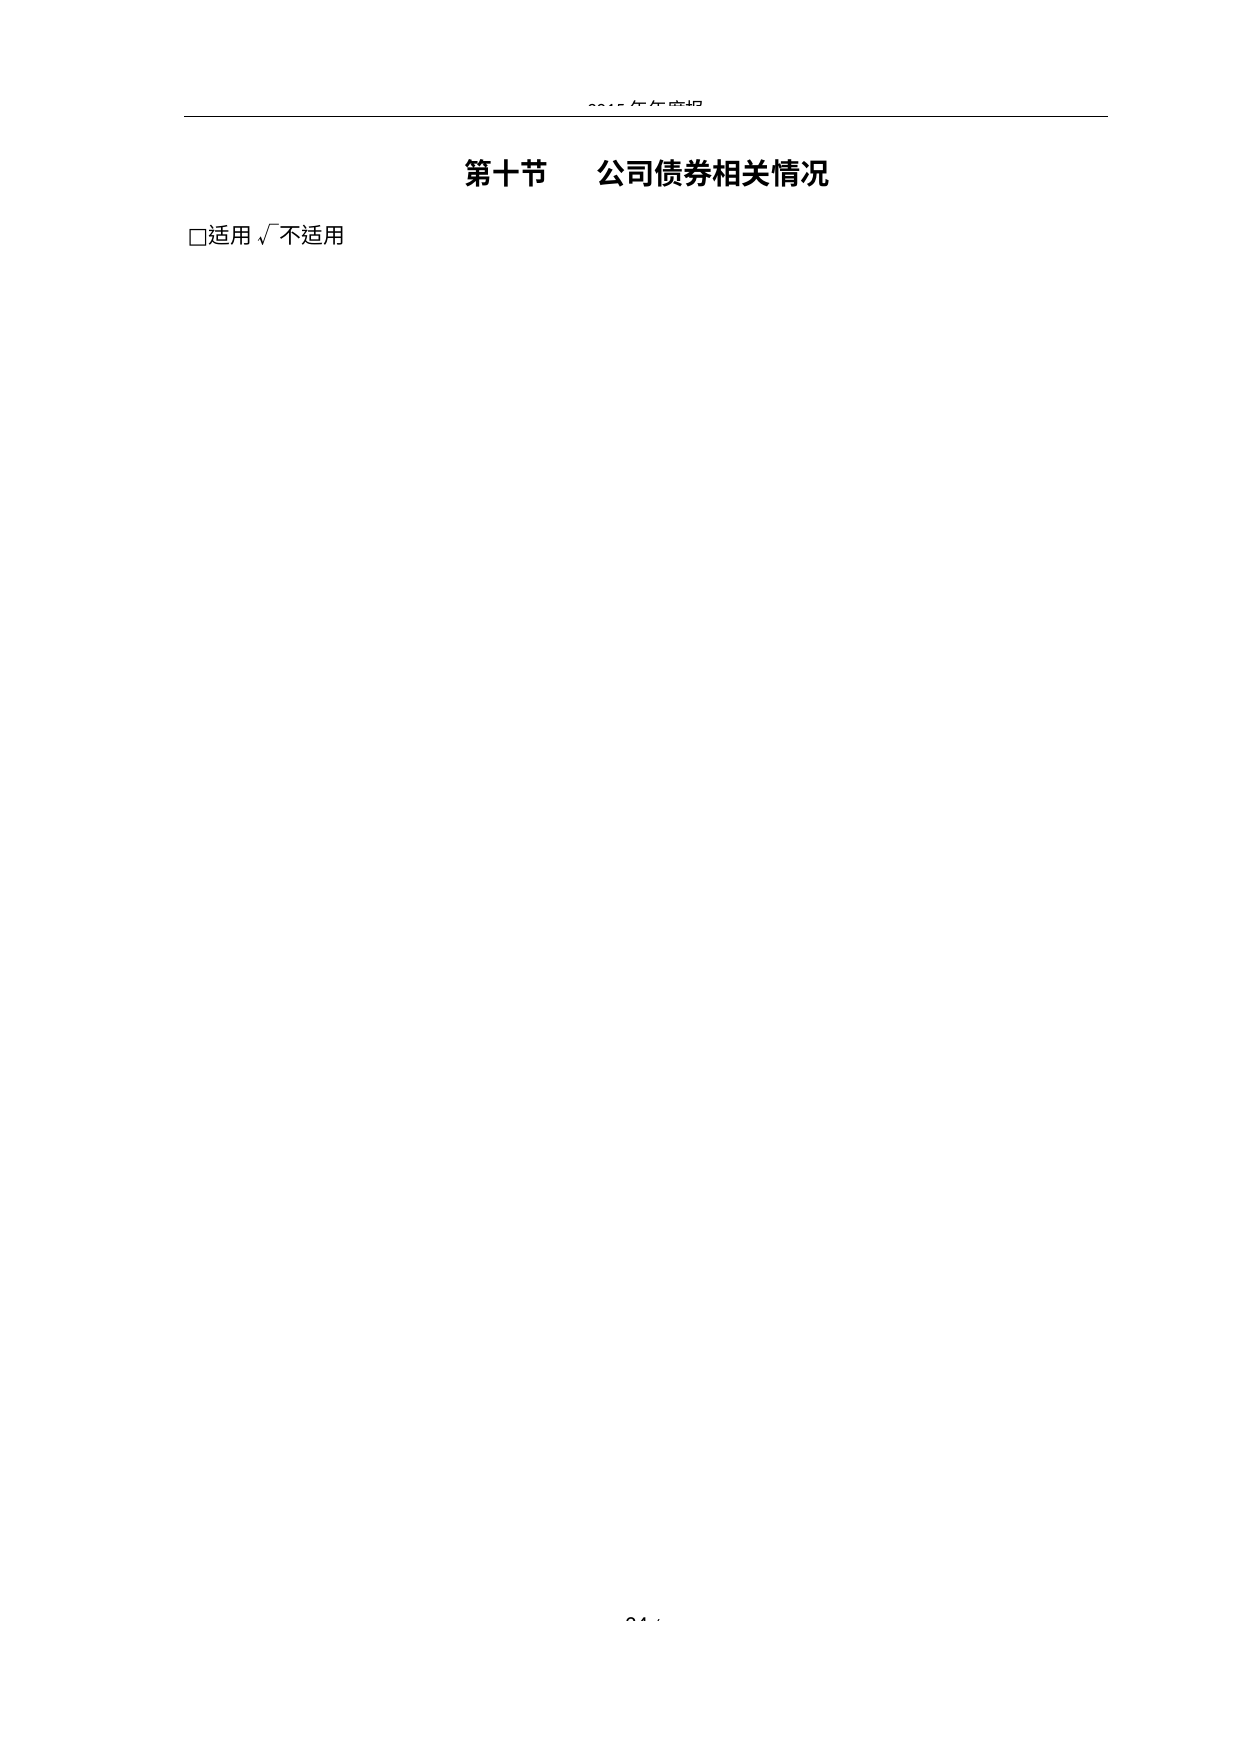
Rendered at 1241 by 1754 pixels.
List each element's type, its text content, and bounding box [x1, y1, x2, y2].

subtitle 第十节 公司债券相关情况 [464, 153, 1108, 193]
text □适用 √不适用 [187, 220, 1108, 250]
